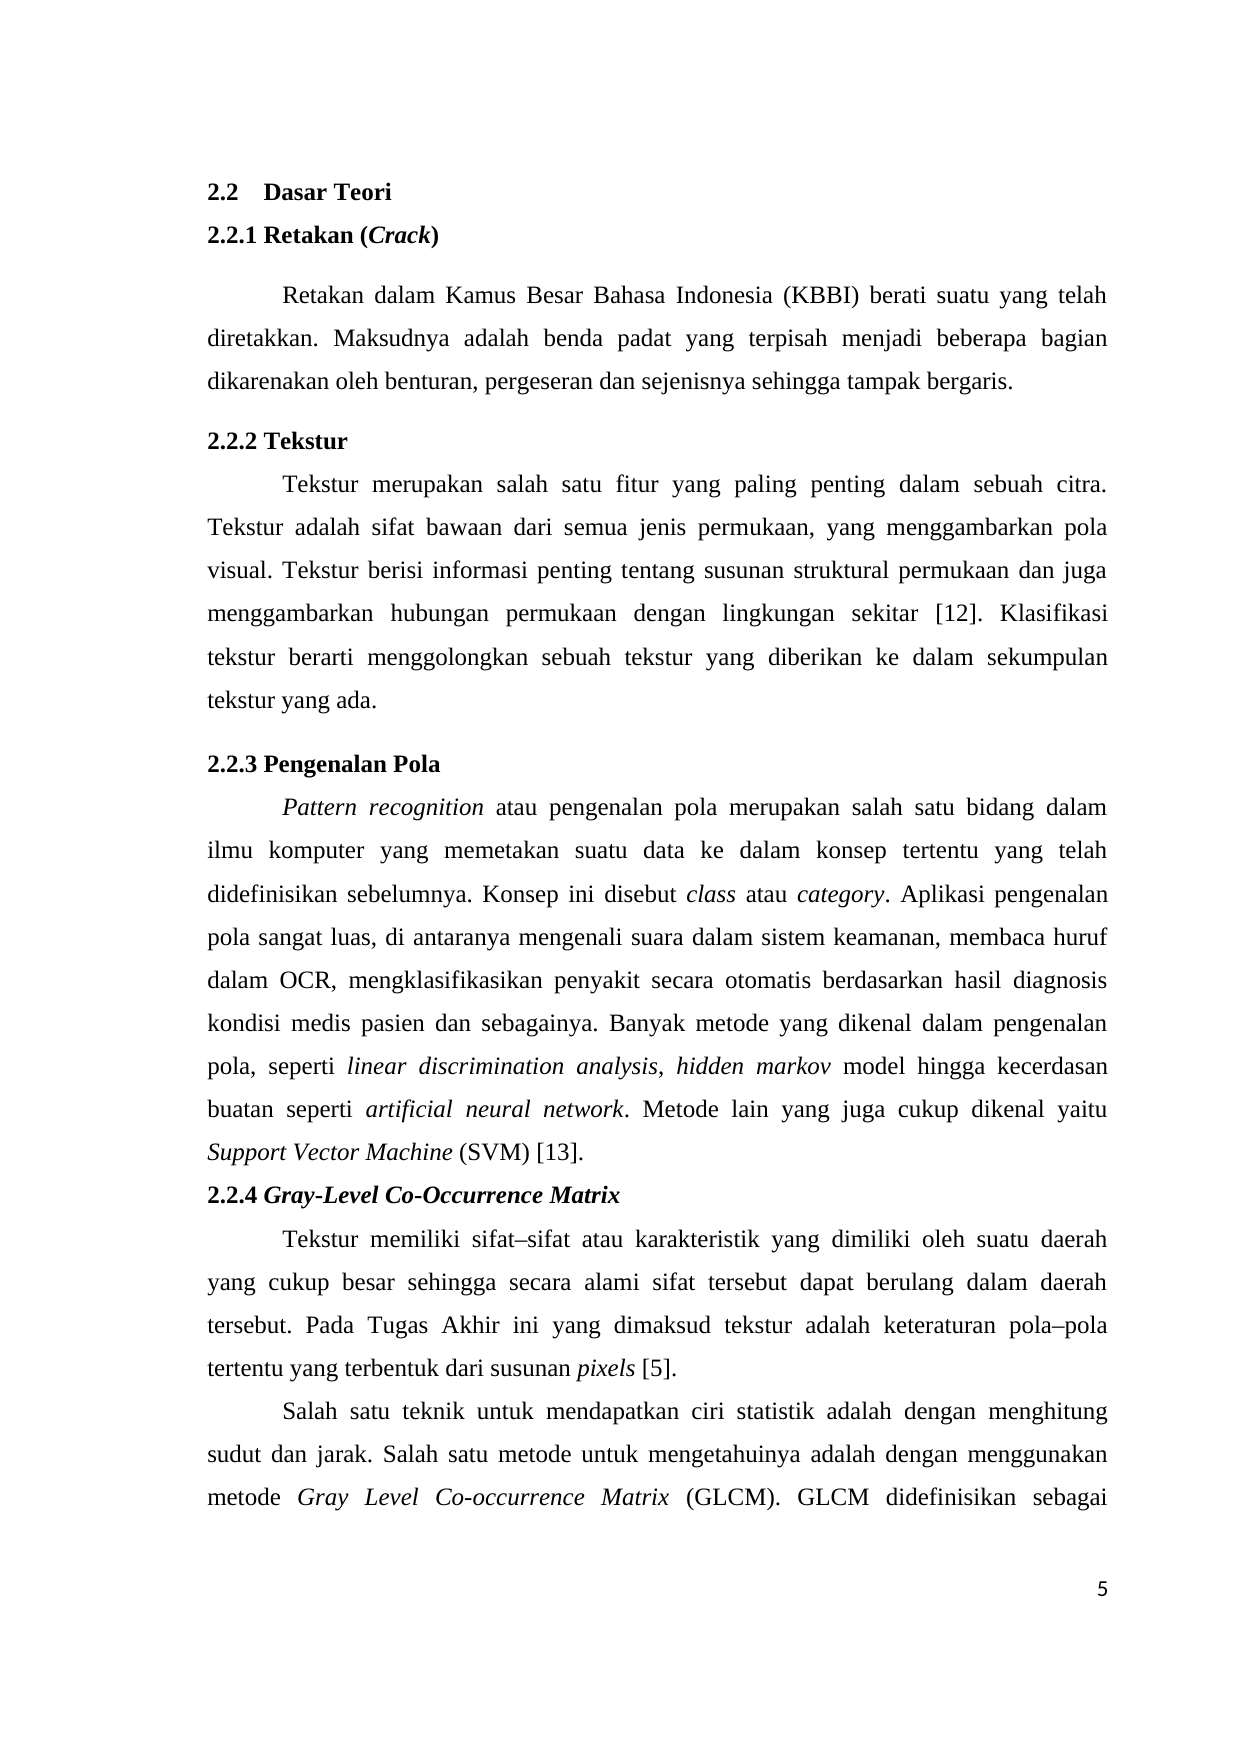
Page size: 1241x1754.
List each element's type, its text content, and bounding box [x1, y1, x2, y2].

subtitle Dasar Teori [207, 177, 1108, 206]
list Pengenalan Pola [207, 749, 1108, 778]
list Retakan (Crack) [207, 220, 1108, 249]
list Gray-Level Co-Occurrence Matrix [207, 1181, 1108, 1209]
list Pattern recognition atau pengenalan pola merupakan salah satu bidang dalam ilmu komputer yang memetakan suatu data ke dalam konsep tertentu yang telah didefinisikan sebelumnya. Konsep ini disebut class atau category. Aplikasi pengenalan pola sangat luas, di antaranya mengenali suara dalam sistem keamanan, membaca huruf dalam OCR, mengklasifikasikan penyakit secara otomatis berdasarkan hasil diagnosis kondisi medis pasien dan sebagainya. Banyak metode yang dikenal dalam pengenalan pola, seperti linear discrimination analysis, hidden markov model hingga kecerdasan buatan seperti artificial neural network. Metode lain yang juga cukup dikenal yaitu Support Vector Machine (SVM) [13]. [207, 792, 1108, 1166]
list Tekstur merupakan salah satu fitur yang paling penting dalam sebuah citra. Tekstur adalah sifat bawaan dari semua jenis permukaan, yang menggambarkan pola visual. Tekstur berisi informasi penting tentang susunan struktural permukaan dan juga menggambarkan hubungan permukaan dengan lingkungan sekitar [12]. Klasifikasi tekstur berarti menggolongkan sebuah tekstur yang diberikan ke dalam sekumpulan tekstur yang ada. [207, 469, 1108, 713]
list Tekstur [207, 426, 1108, 455]
text Tekstur memiliki sifat–sifat atau karakteristik yang dimiliki oleh suatu daerah yang cukup besar sehingga secara alami sifat tersebut dapat berulang dalam daerah tersebut. Pada Tugas Akhir ini yang dimaksud tekstur adalah keteraturan pola–pola tertentu yang terbentuk dari susunan pixels [5]. [207, 1224, 1108, 1382]
text Retakan dalam Kamus Besar Bahasa Indonesia (KBBI) berati suatu yang telah diretakkan. Maksudnya adalah benda padat yang terpisah menjadi beberapa bagian dikarenakan oleh benturan, pergeseran dan sejenisnya sehingga tampak bergaris. [207, 280, 1108, 395]
